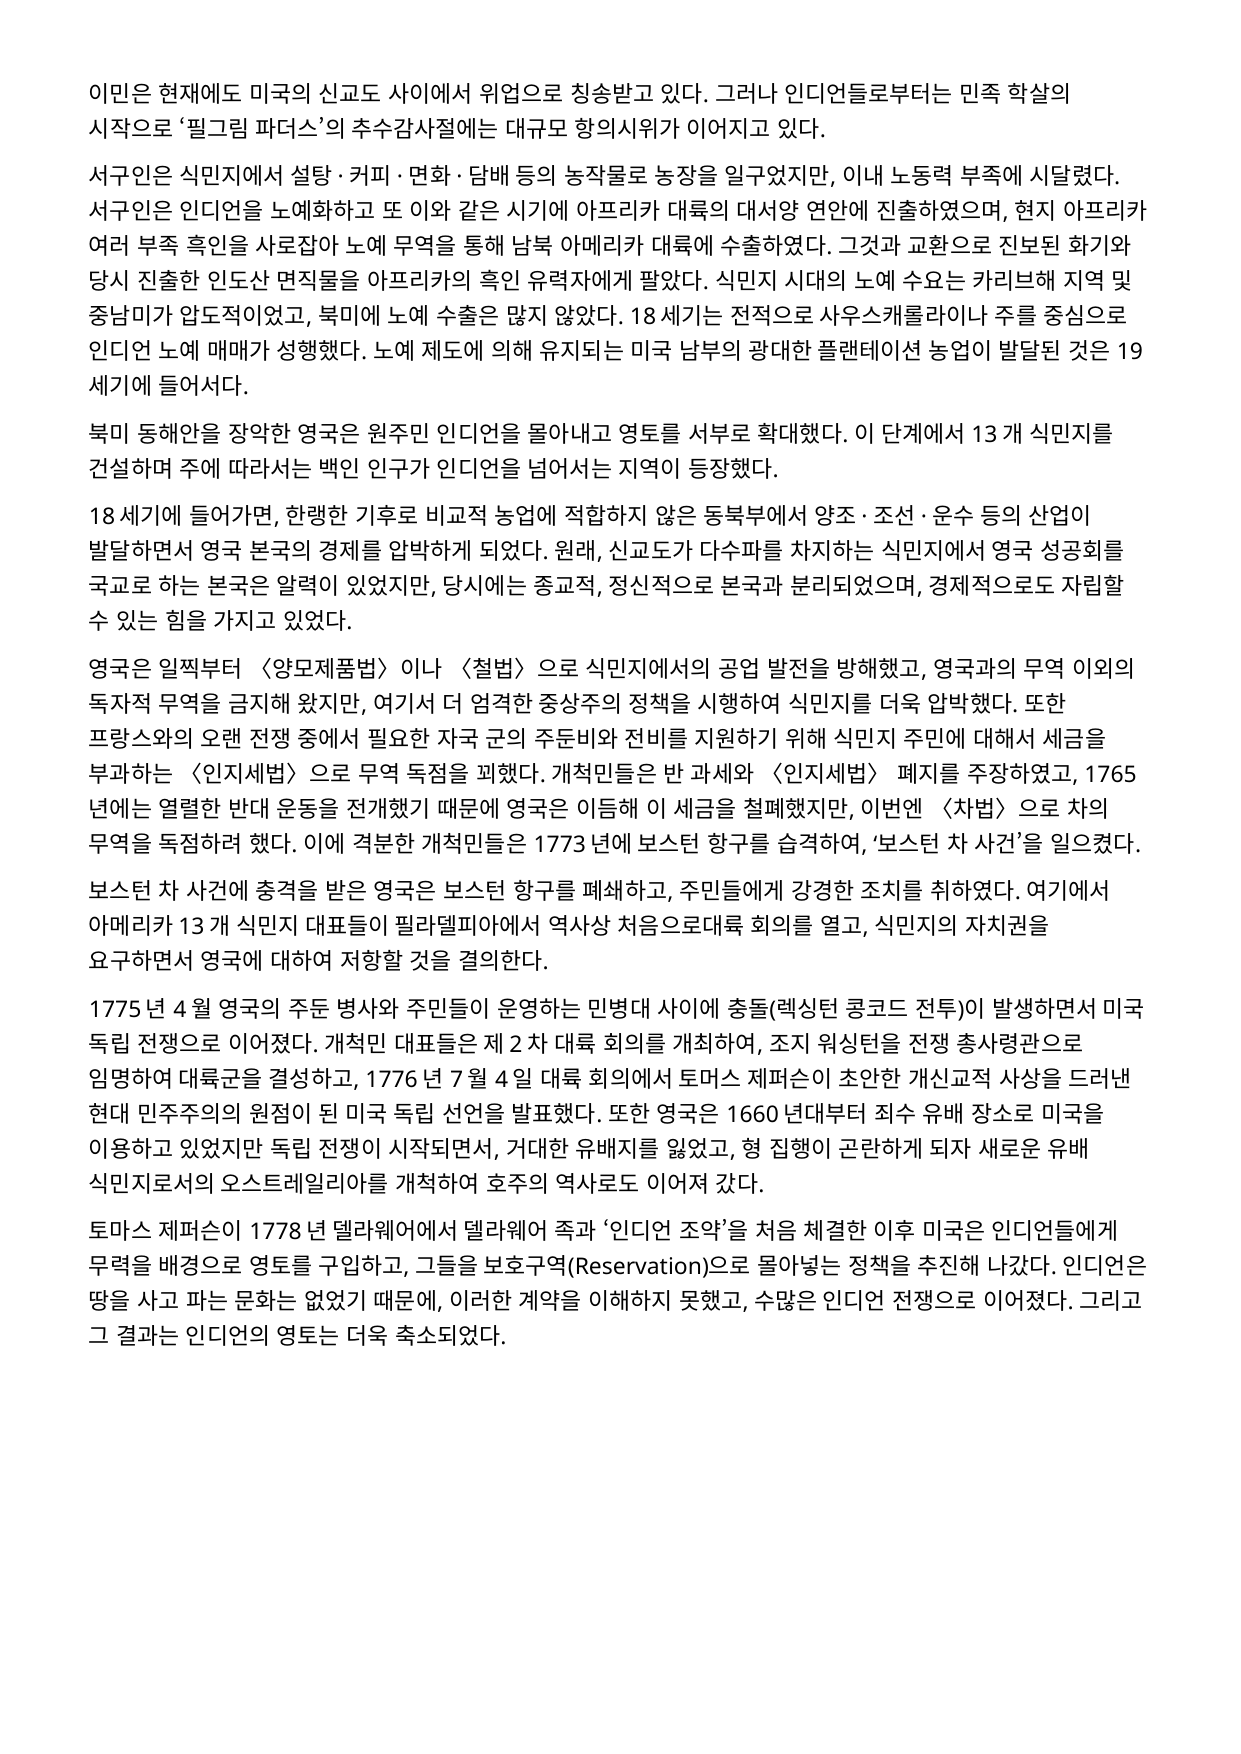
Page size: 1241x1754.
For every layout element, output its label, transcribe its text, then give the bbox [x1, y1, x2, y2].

text 북미 동해안을 장악한 영국은 원주민 인디언을 몰아내고 영토를 서부로 확대했다. 이 단계에서 13개 식민지를 건설하며 주에 따라서는 백인 인구가 인디언을 넘어서는 지역이 등장했다. [89, 414, 1152, 484]
text 토마스 제퍼슨이 1778년 델라웨어에서 델라웨어 족과 ‘인디언 조약’을 처음 체결한 이후 미국은 인디언들에게 무력을 배경으로 영토를 구입하고, 그들을 보호구역(Reservation)으로 몰아넣는 정책을 추진해 나갔다. 인디언은 땅을 사고 파는 문화는 없었기 때문에, 이러한 계약을 이해하지 못했고, 수많은 인디언 전쟁으로 이어졌다. 그리고 그 결과는 인디언의 영토는 더욱 축소되었다. [89, 1211, 1152, 1351]
text 보스턴 차 사건에 충격을 받은 영국은 보스턴 항구를 폐쇄하고, 주민들에게 강경한 조치를 취하였다. 여기에서 아메리카 13개 식민지 대표들이 필라델피아에서 역사상 처음으로대륙 회의를 열고, 식민지의 자치권을 요구하면서 영국에 대하여 저항할 것을 결의한다. [89, 871, 1152, 976]
text 1775년 4월 영국의 주둔 병사와 주민들이 운영하는 민병대 사이에 충돌(렉싱턴 콩코드 전투)이 발생하면서 미국 독립 전쟁으로 이어졌다. 개척민 대표들은 제2차 대륙 회의를 개최하여, 조지 워싱턴을 전쟁 총사령관으로 임명하여 대륙군을 결성하고, 1776년 7월 4일 대륙 회의에서 토머스 제퍼슨이 초안한 개신교적 사상을 드러낸 현대 민주주의의 원점이 된 미국 독립 선언을 발표했다. 또한 영국은 1660년대부터 죄수 유배 장소로 미국을 이용하고 있었지만 독립 전쟁이 시작되면서, 거대한 유배지를 잃었고, 형 집행이 곤란하게 되자 새로운 유배 식민지로서의 오스트레일리아를 개척하여 호주의 역사로도 이어져 갔다. [89, 989, 1152, 1199]
text 서구인은 식민지에서 설탕 · 커피 · 면화 · 담배 등의 농작물로 농장을 일구었지만, 이내 노동력 부족에 시달렸다. 서구인은 인디언을 노예화하고 또 이와 같은 시기에 아프리카 대륙의 대서양 연안에 진출하였으며, 현지 아프리카 여러 부족 흑인을 사로잡아 노예 무역을 통해 남북 아메리카 대륙에 수출하였다. 그것과 교환으로 진보된 화기와 당시 진출한 인도산 면직물을 아프리카의 흑인 유력자에게 팔았다. 식민지 시대의 노예 수요는 카리브해 지역 및 중남미가 압도적이었고, 북미에 노예 수출은 많지 않았다. 18세기는 전적으로 사우스캐롤라이나 주를 중심으로 인디언 노예 매매가 성행했다. 노예 제도에 의해 유지되는 미국 남부의 광대한 플랜테이션 농업이 발달된 것은 19세기에 들어서다. [89, 156, 1152, 401]
text 18세기에 들어가면, 한랭한 기후로 비교적 농업에 적합하지 않은 동북부에서 양조 · 조선 · 운수 등의 산업이 발달하면서 영국 본국의 경제를 압박하게 되었다. 원래, 신교도가 다수파를 차지하는 식민지에서 영국 성공회를 국교로 하는 본국은 알력이 있었지만, 당시에는 종교적, 정신적으로 본국과 분리되었으며, 경제적으로도 자립할 수 있는 힘을 가지고 있었다. [89, 496, 1152, 636]
text 영국은 일찍부터 〈양모제품법〉이나 〈철법〉으로 식민지에서의 공업 발전을 방해했고, 영국과의 무역 이외의 독자적 무역을 금지해 왔지만, 여기서 더 엄격한 중상주의 정책을 시행하여 식민지를 더욱 압박했다. 또한 프랑스와의 오랜 전쟁 중에서 필요한 자국 군의 주둔비와 전비를 지원하기 위해 식민지 주민에 대해서 세금을 부과하는 〈인지세법〉으로 무역 독점을 꾀했다. 개척민들은 반 과세와 〈인지세법〉 폐지를 주장하였고, 1765년에는 열렬한 반대 운동을 전개했기 때문에 영국은 이듬해 이 세금을 철폐했지만, 이번엔 〈차법〉으로 차의 무역을 독점하려 했다. 이에 격분한 개척민들은 1773년에 보스턴 항구를 습격하여, ‘보스턴 차 사건’을 일으켰다. [89, 649, 1152, 859]
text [89, 74, 1152, 144]
